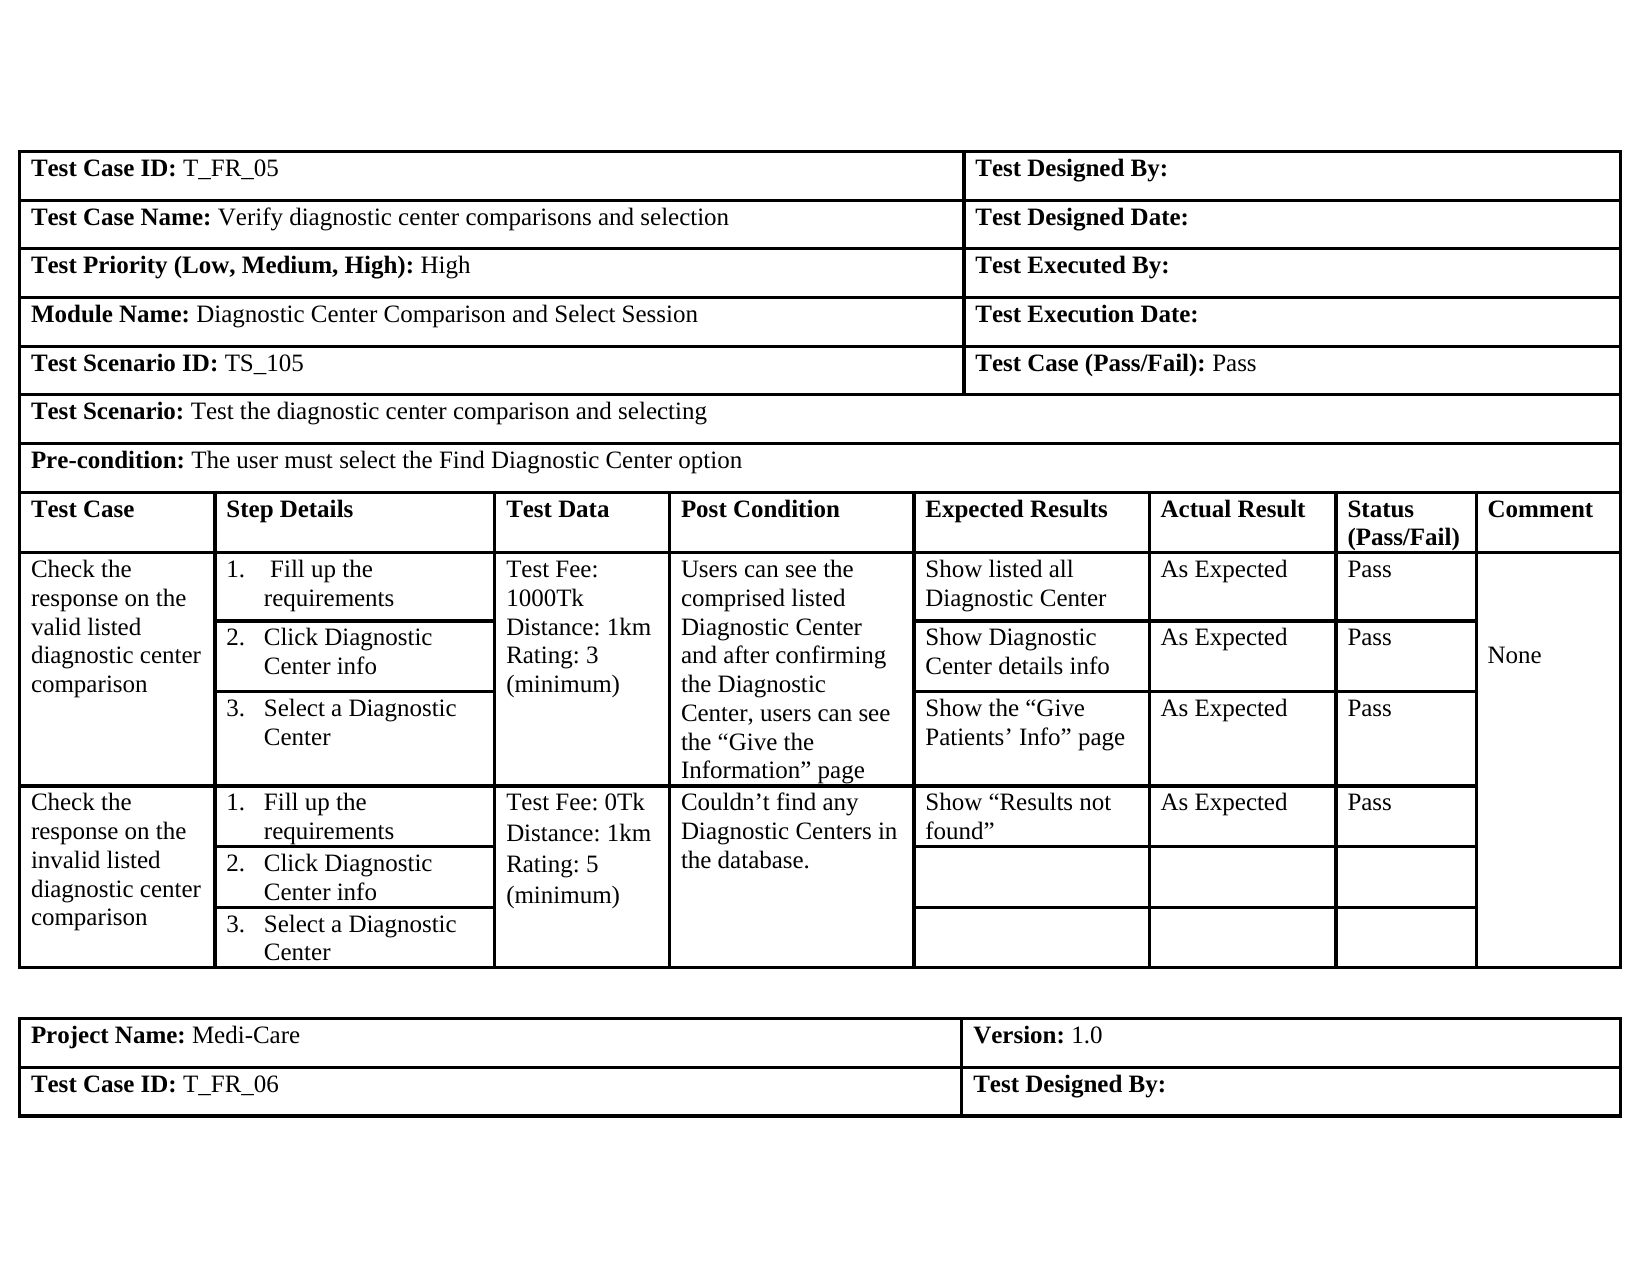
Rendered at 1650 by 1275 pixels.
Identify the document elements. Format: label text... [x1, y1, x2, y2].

table_cell Users can see the comprised listed Diagnostic Center and after confirming the Diagnostic Center, users can see the “Give the Information” page [671, 554, 912, 784]
table_cell Pass [1338, 554, 1475, 619]
table_cell Check the response on the invalid listed diagnostic center comparison [21, 788, 213, 966]
table_cell Test Fee: 0Tk Distance: 1km Rating: 5 (minimum) [496, 788, 668, 966]
table_cell Test Execution Date: [966, 299, 1619, 344]
table_cell Test Case ID: T_FR_05 [21, 153, 962, 199]
table_cell [1338, 909, 1475, 966]
table_cell Select a Diagnostic Center [217, 909, 493, 966]
table_cell Fill up the requirements [217, 788, 493, 845]
table_cell Test Case (Pass/Fail): Pass [966, 348, 1619, 393]
table_cell Click Diagnostic Center info [217, 623, 493, 690]
table_cell Select a Diagnostic Center [217, 693, 493, 784]
table_cell Test Scenario ID: TS_105 [21, 348, 962, 393]
table_cell Pass [1338, 623, 1475, 690]
table_cell Show “Results not found” [916, 788, 1148, 845]
table_cell Test Executed By: [966, 250, 1619, 296]
table_cell Show listed all Diagnostic Center [916, 554, 1148, 619]
table_cell Actual Result [1151, 494, 1334, 551]
table_cell [1338, 848, 1475, 906]
table_cell Test Designed By: [963, 1069, 1619, 1114]
table_cell Check the response on the valid listed diagnostic center comparison [21, 554, 213, 784]
table_cell Show the “Give Patients’ Info” page [916, 693, 1148, 784]
table_cell Expected Results [916, 494, 1148, 551]
table_cell Test Designed By: [966, 153, 1619, 199]
table_cell Test Fee: 1000Tk Distance: 1km Rating: 3 (minimum) [496, 554, 668, 784]
table_cell Fill up the requirements [217, 554, 493, 619]
table_cell Test Case [21, 494, 213, 551]
table_header Project Name: Medi-Care [21, 1020, 960, 1066]
table_cell As Expected [1151, 788, 1334, 845]
table_cell As Expected [1151, 554, 1334, 619]
table_cell Module Name: Diagnostic Center Comparison and Select Session [21, 299, 962, 344]
table_cell None [1478, 554, 1619, 966]
table_cell Comment [1478, 494, 1619, 551]
table_cell As Expected [1151, 623, 1334, 690]
table_cell As Expected [1151, 693, 1334, 784]
table_cell Pass [1338, 693, 1475, 784]
table_cell Couldn’t find any Diagnostic Centers in the database. [671, 788, 912, 966]
table_cell Click Diagnostic Center info [217, 848, 493, 906]
table_cell Post Condition [671, 494, 912, 551]
table_cell Show Diagnostic Center details info [916, 623, 1148, 690]
table_cell Step Details [217, 494, 493, 551]
table_cell Status (Pass/Fail) [1338, 494, 1475, 551]
table_cell [916, 909, 1148, 966]
table_cell Test Priority (Low, Medium, High): High [21, 250, 962, 296]
table_cell [1151, 909, 1334, 966]
table_cell Pre-condition: The user must select the Find Diagnostic Center option [21, 445, 1619, 491]
table_header Version: 1.0 [963, 1020, 1619, 1066]
table_cell [1151, 848, 1334, 906]
table_cell Test Case ID: T_FR_06 [21, 1069, 960, 1114]
table_cell Pass [1338, 788, 1475, 845]
table_cell Test Case Name: Verify diagnostic center comparisons and selection [21, 202, 962, 247]
table_cell Test Designed Date: [966, 202, 1619, 247]
table_cell Test Data [496, 494, 668, 551]
table_cell Test Scenario: Test the diagnostic center comparison and selecting [21, 396, 1619, 442]
table_cell [916, 848, 1148, 906]
